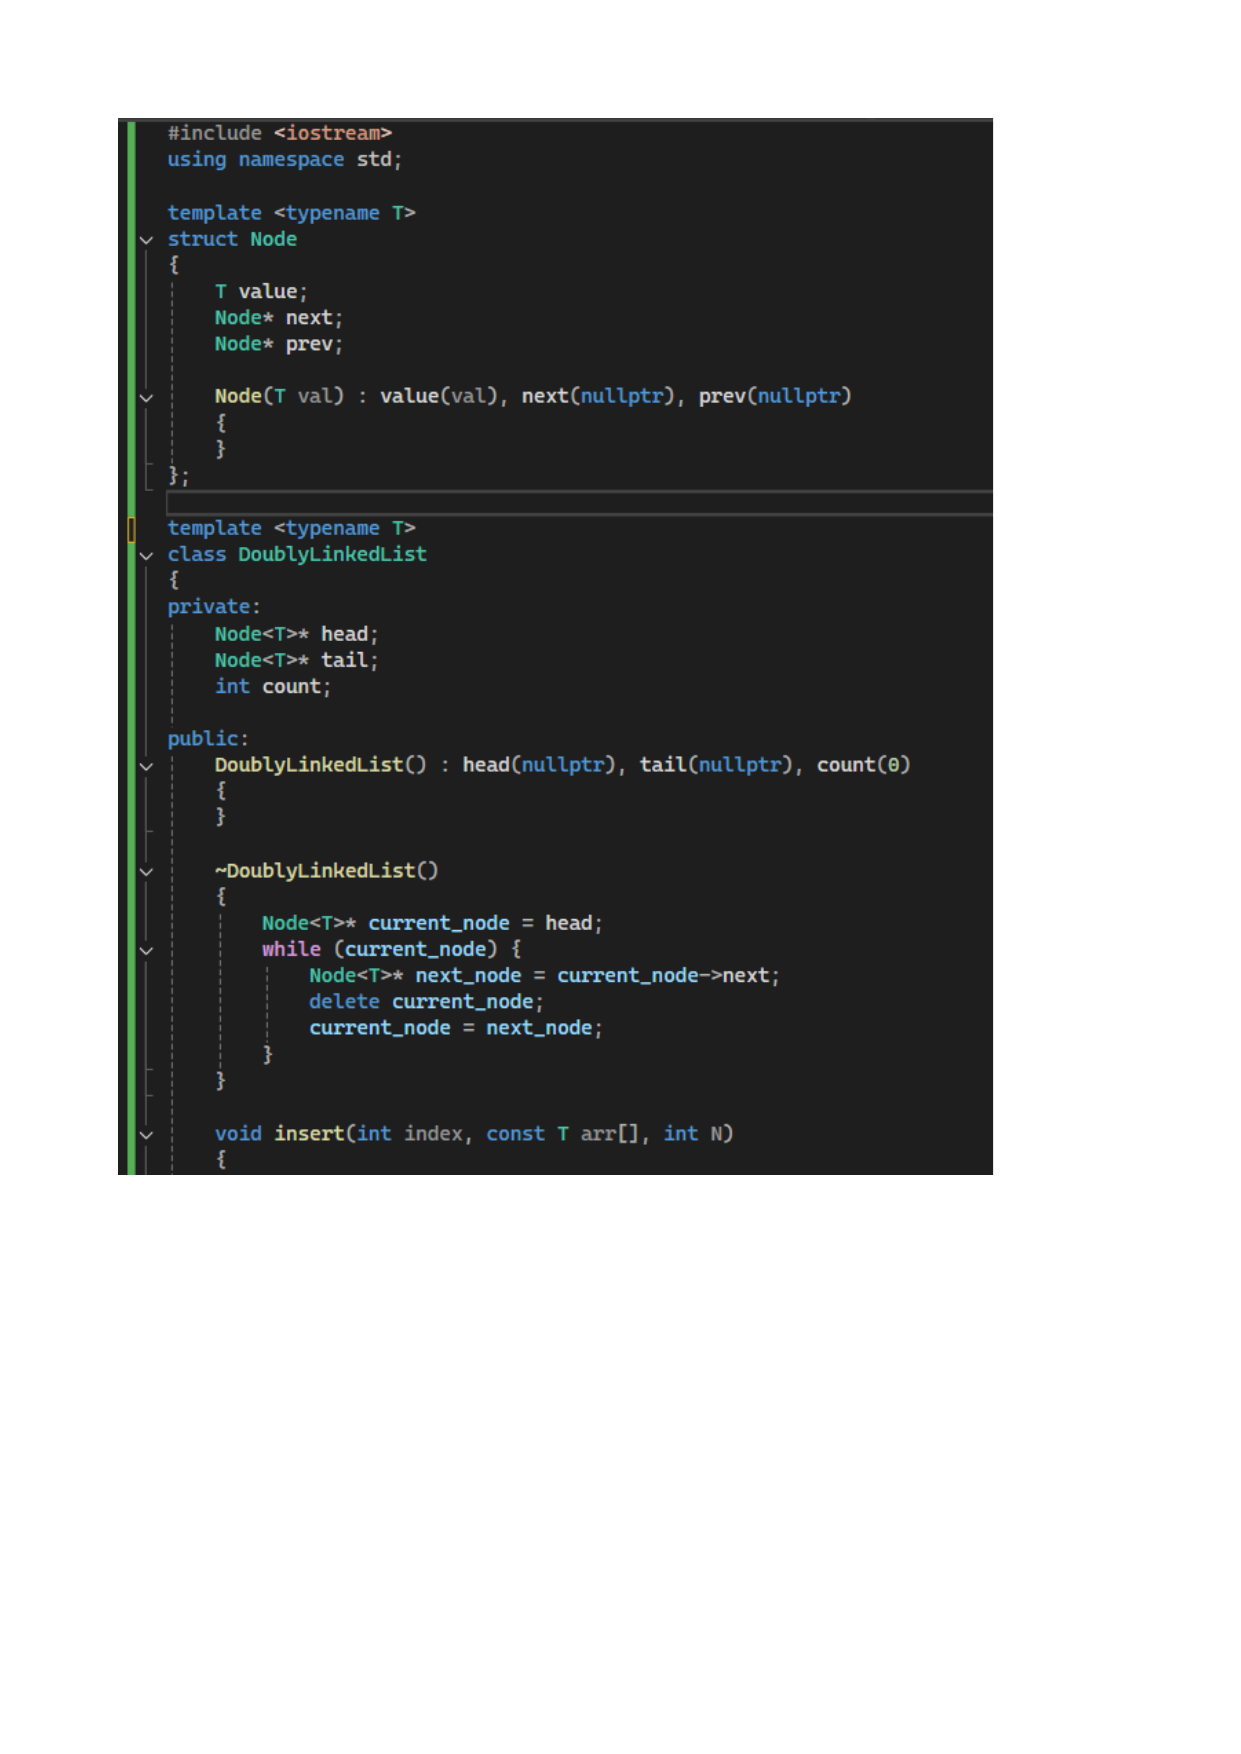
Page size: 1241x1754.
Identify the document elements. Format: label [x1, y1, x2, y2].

picture [118, 118, 994, 1175]
